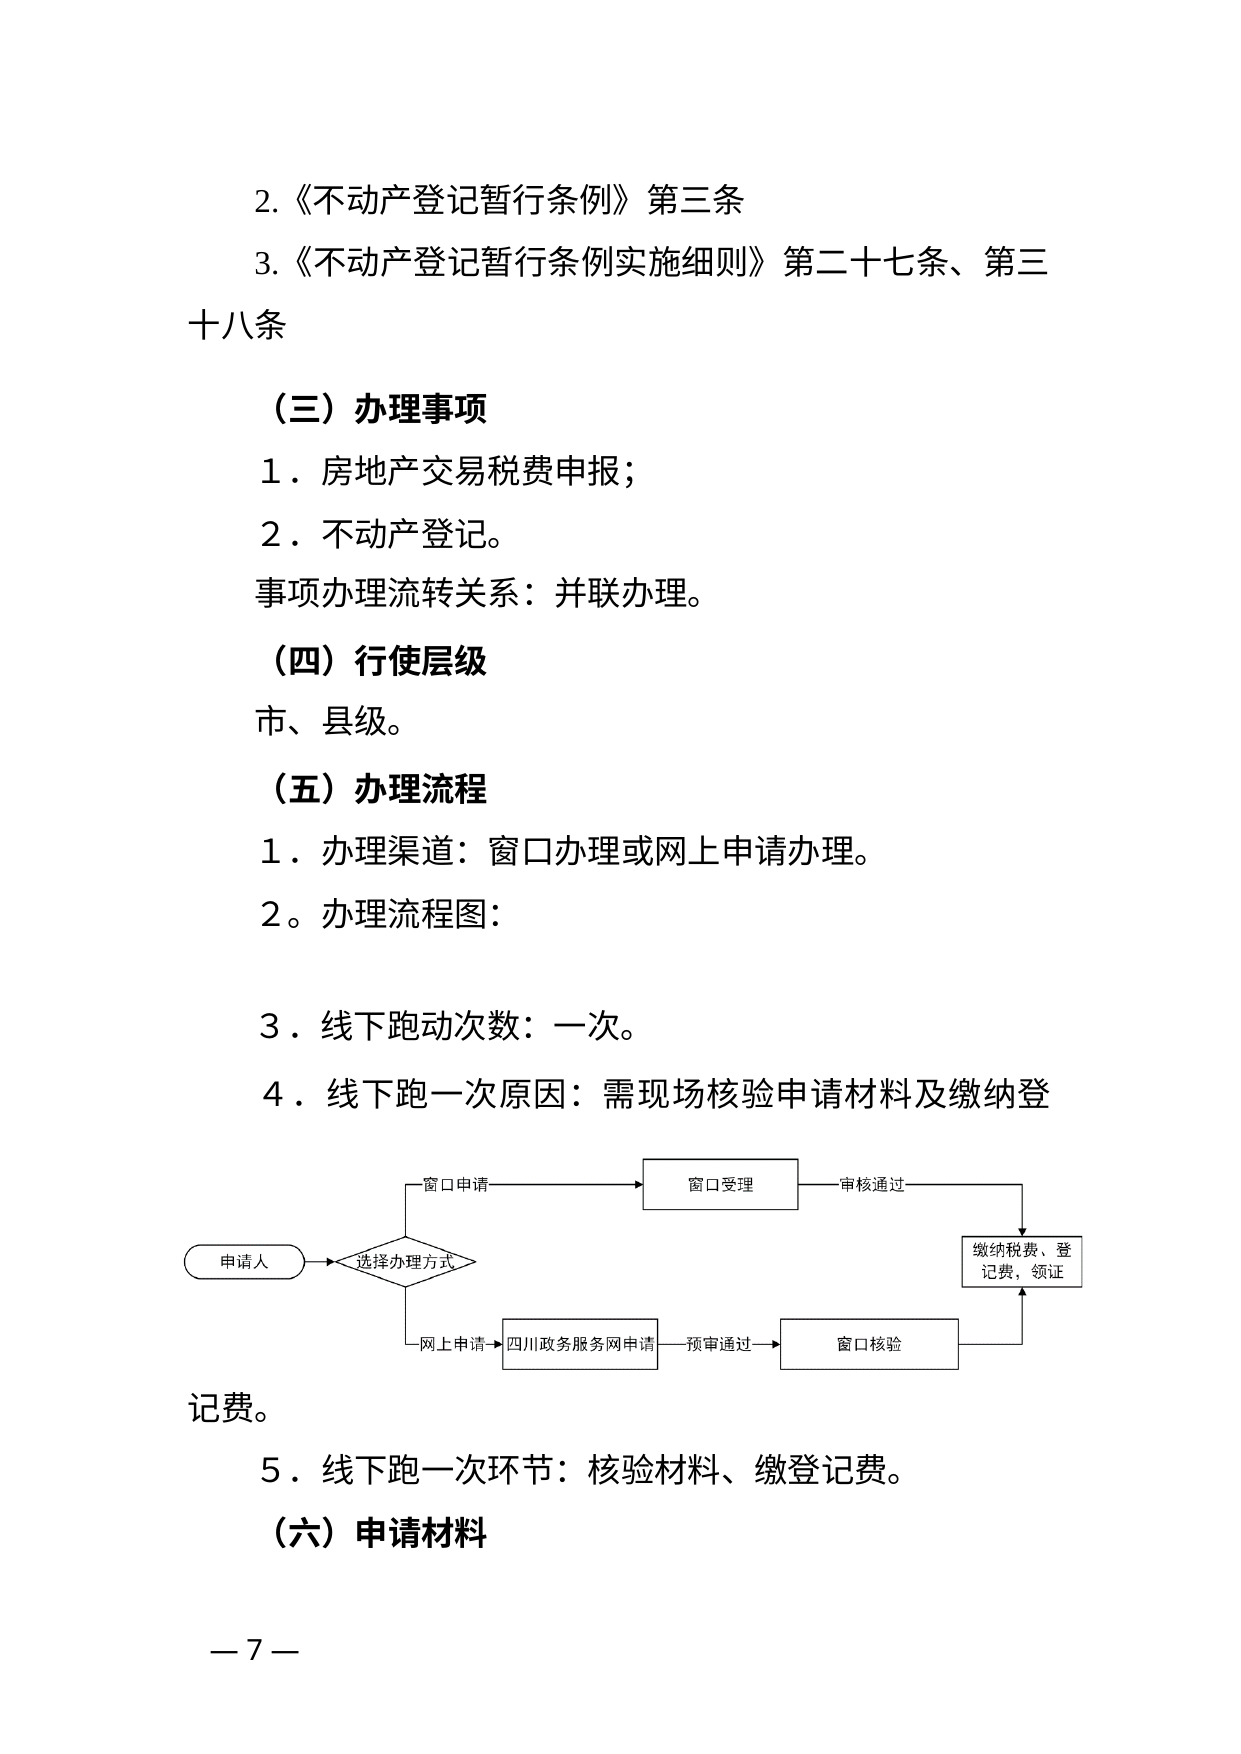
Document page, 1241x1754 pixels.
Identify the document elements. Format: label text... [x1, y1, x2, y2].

list １．办理渠道：窗口办理或网上申请办理。 [187, 813, 1053, 876]
list 3.《不动产登记暂行条例实施细则》第二十七条、第三十八条 [187, 224, 1053, 349]
list １．房地产交易税费申报； [187, 433, 1053, 496]
list 2.《不动产登记暂行条例》第三条 [187, 162, 1053, 224]
text （五）办理流程 [187, 751, 1053, 813]
picture [183, 1158, 1083, 1370]
text （四）行使层级 [187, 623, 1053, 686]
list ２。办理流程图： [187, 876, 1053, 938]
list ５．线下跑一次环节：核验材料、缴登记费。 [187, 1432, 1053, 1495]
list ４．线下跑一次原因：需现场核验申请材料及缴纳登记费。 [187, 1370, 1053, 1432]
text （六）申请材料 [187, 1495, 1053, 1557]
list ４．线下跑一次原因：需现场核验申请材料及缴纳登记费。 [187, 1056, 1053, 1158]
list ３．线下跑动次数：一次。 [254, 991, 1053, 1056]
text 市、县级。 [187, 686, 1053, 751]
text 事项办理流转关系：并联办理。 [187, 558, 1053, 623]
text （三）办理事项 [187, 371, 1053, 433]
list ２．不动产登记。 [187, 496, 1053, 558]
